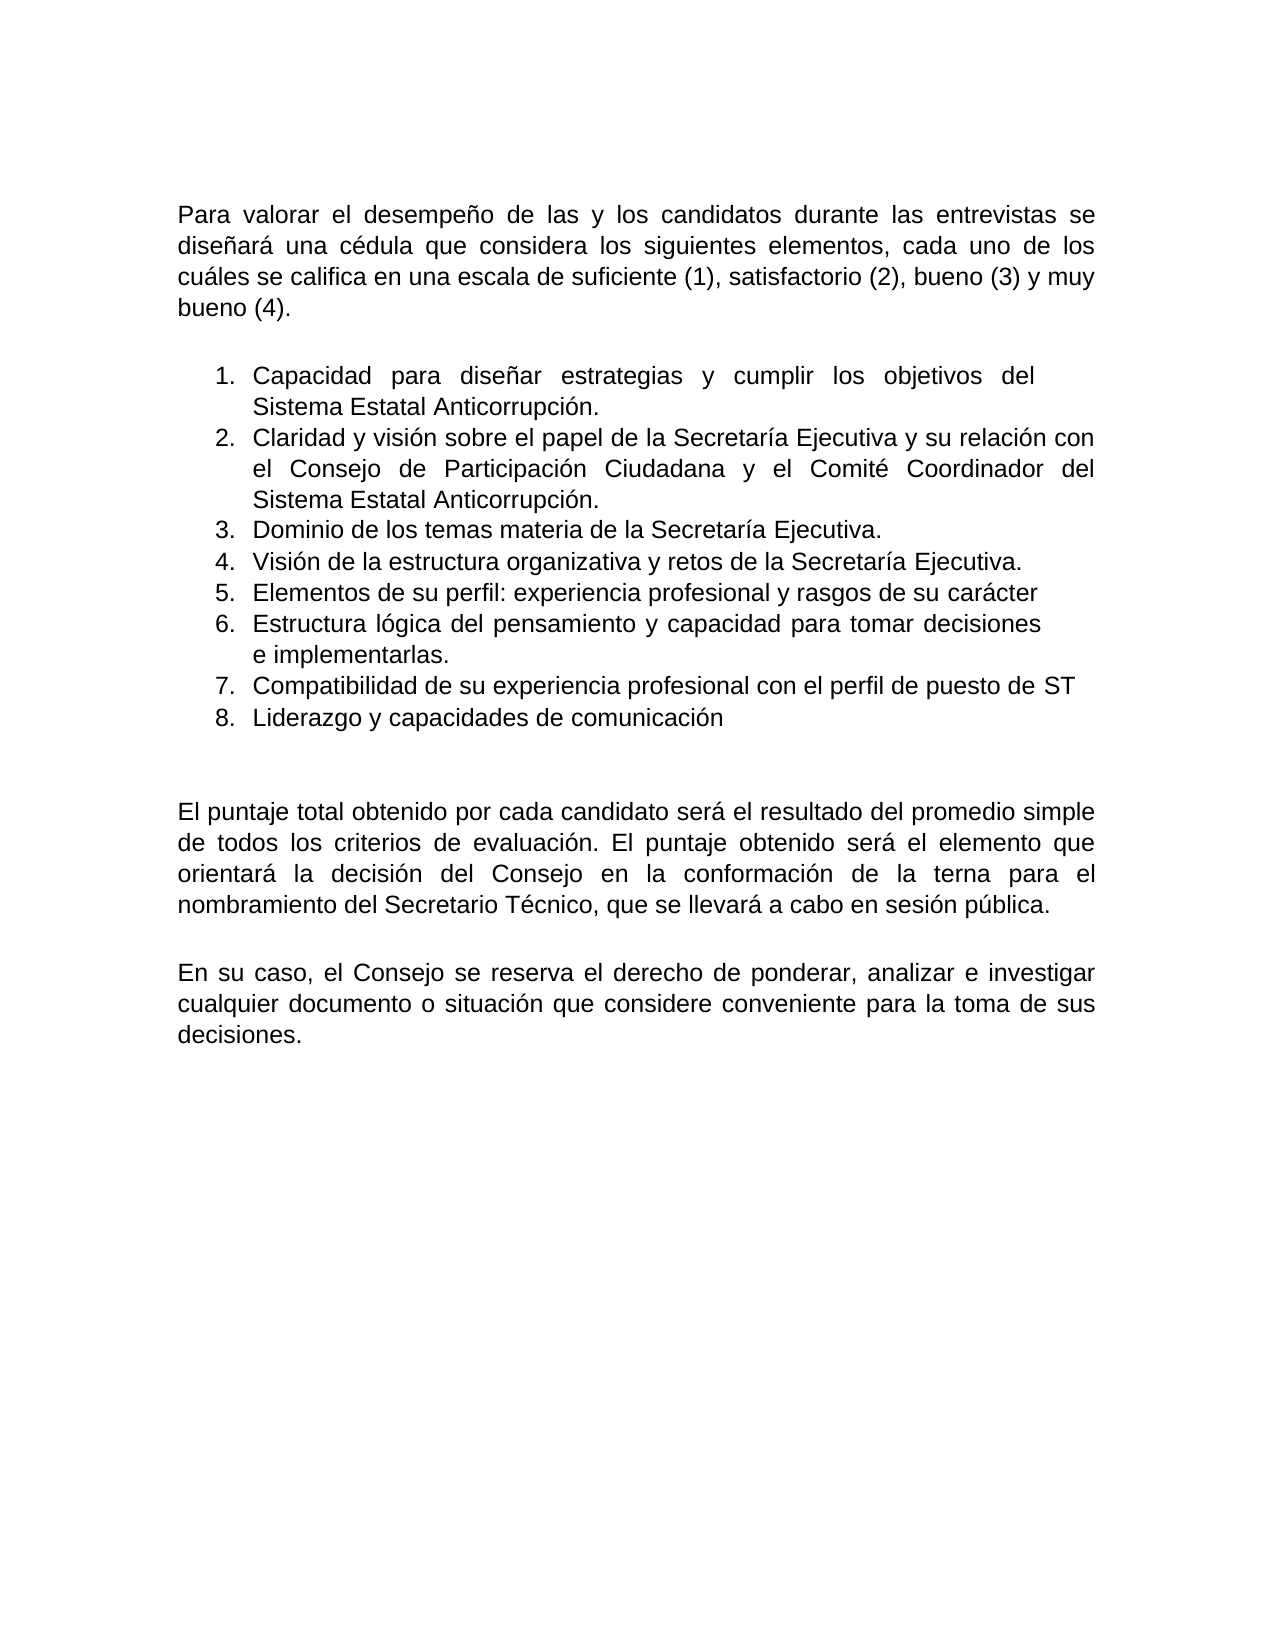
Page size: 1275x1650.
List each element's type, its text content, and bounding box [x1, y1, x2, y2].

list Estructura lógica del pensamiento y capacidad para tomar decisiones e implementarlas. [215, 609, 1043, 669]
text Para valorar el desempeño de las y los candidatos durante las entrevistas se diseñará una cédula que considera los siguientes elementos, cada uno de los cuáles se califica en una escala de suficiente (1), satisfactorio (2), bueno (3) y muy bueno (4). [177, 199, 1097, 321]
list Compatibilidad de su experiencia profesional con el perfil de puesto de ST [215, 672, 1110, 700]
list Capacidad para diseñar estrategias y cumplir los objetivos del Sistema Estatal Anticorrupción. [215, 361, 1036, 421]
text En su caso, el Consejo se reserva el derecho de ponderar, analizar e investigar cualquier documento o situación que considere conveniente para la toma de sus decisiones. [177, 958, 1097, 1048]
list Dominio de los temas materia de la Secretaría Ejecutiva. [215, 516, 1110, 544]
list Claridad y visión sobre el papel de la Secretaría Ejecutiva y su relación con el Consejo de Participación Ciudadana y el Comité Coordinador del Sistema Estatal Anticorrupción. [215, 423, 1096, 514]
text El puntaje total obtenido por cada candidato será el resultado del promedio simple de todos los criterios de evaluación. El puntaje obtenido será el elemento que orientará la decisión del Consejo en la conformación de la terna para el nombramiento del Secretario Técnico, que se llevará a cabo en sesión pública. [177, 796, 1097, 918]
list Elementos de su perfil: experiencia profesional y rasgos de su carácter [215, 578, 1110, 607]
list Visión de la estructura organizativa y retos de la Secretaría Ejecutiva. [215, 547, 1110, 576]
list Liderazgo y capacidades de comunicación [215, 703, 1110, 731]
